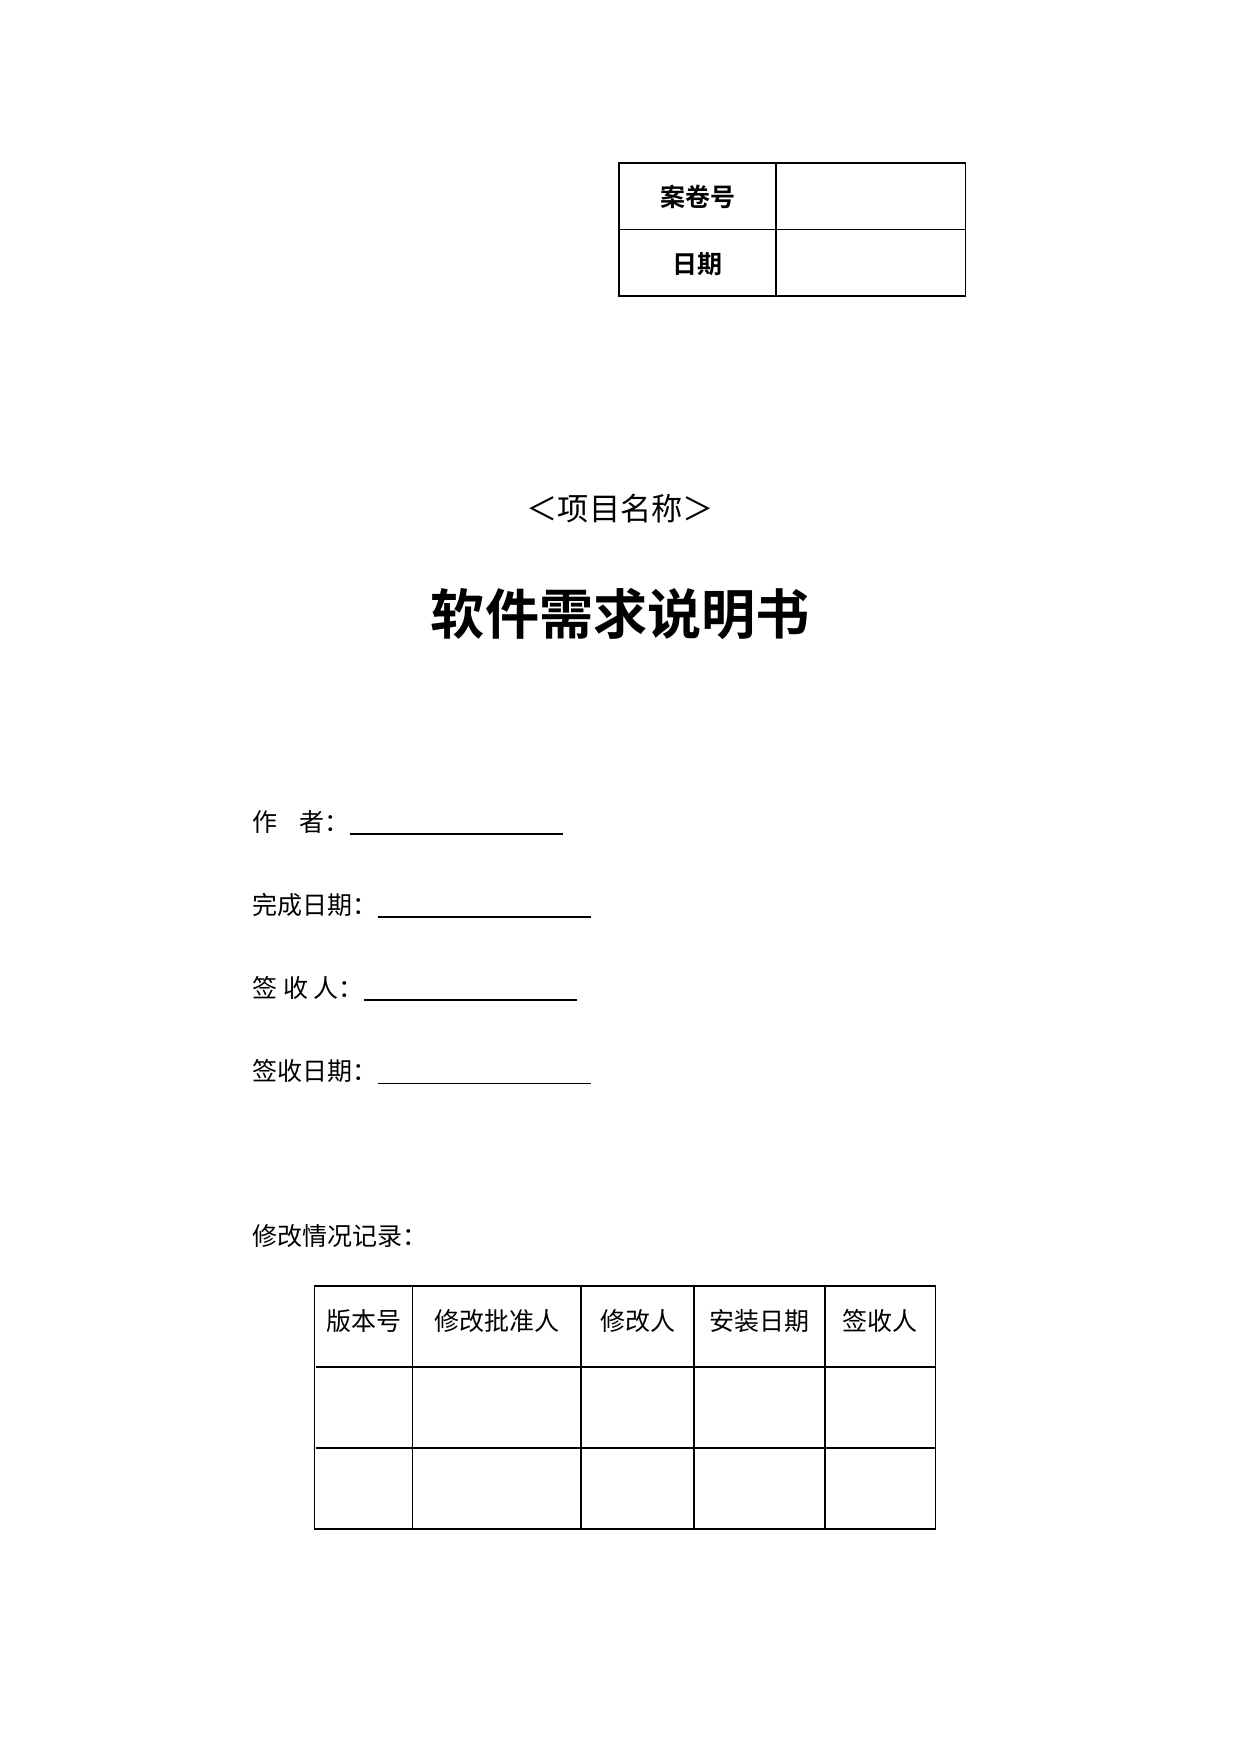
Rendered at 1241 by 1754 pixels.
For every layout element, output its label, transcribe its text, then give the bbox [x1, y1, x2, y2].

table_cell [582, 1368, 693, 1447]
text 完成日期： [187, 871, 1053, 936]
table_header 版本号 [315, 1287, 412, 1366]
text ＜项目名称＞ [187, 474, 1053, 539]
table_header 安装日期 [695, 1287, 824, 1366]
text 签收日期： [187, 1037, 1053, 1102]
table_cell [777, 230, 965, 295]
table_cell 日期 [620, 230, 775, 295]
table_cell [315, 1448, 412, 1528]
table_header 修改人 [582, 1287, 693, 1366]
table_header [777, 164, 965, 228]
table_cell [413, 1368, 580, 1447]
table_cell [826, 1449, 935, 1528]
table_cell [695, 1368, 824, 1447]
text 软件需求说明书 [187, 562, 1053, 660]
table_header 案卷号 [620, 164, 775, 228]
text 修改情况记录： [187, 1202, 1053, 1267]
table_header 签收人 [826, 1287, 935, 1366]
table_cell [826, 1368, 935, 1447]
table_cell [315, 1367, 412, 1447]
table_cell [695, 1449, 824, 1528]
table_header 修改批准人 [413, 1287, 580, 1366]
text 签 收 人： [187, 954, 1053, 1019]
table_cell [413, 1449, 580, 1528]
text 作 者： [187, 788, 1053, 853]
table_cell [582, 1449, 693, 1528]
